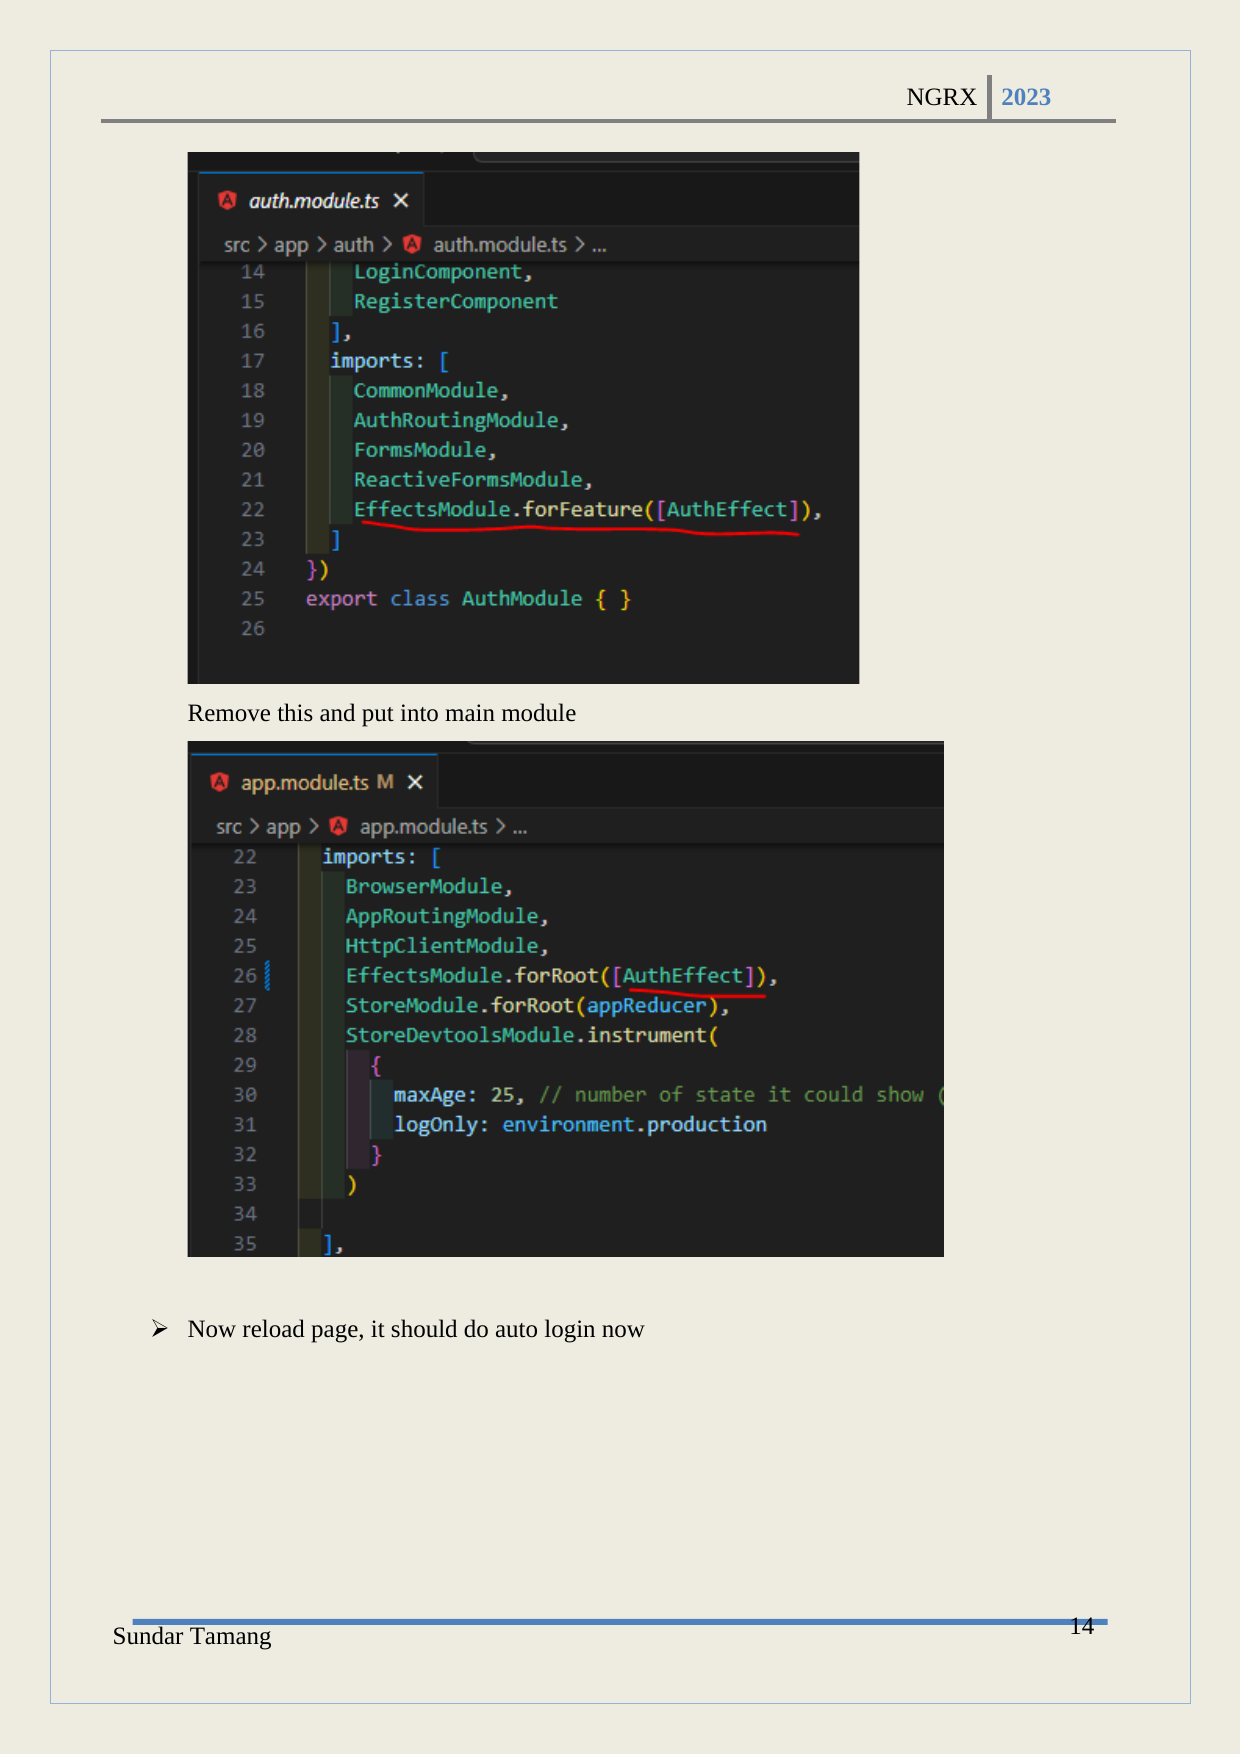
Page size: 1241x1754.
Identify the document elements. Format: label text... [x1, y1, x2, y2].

picture [187, 741, 944, 1257]
picture [187, 152, 860, 684]
list Remove this and put into main module [187, 698, 1128, 727]
list Now reload page, it should do auto login now [150, 1314, 1128, 1343]
